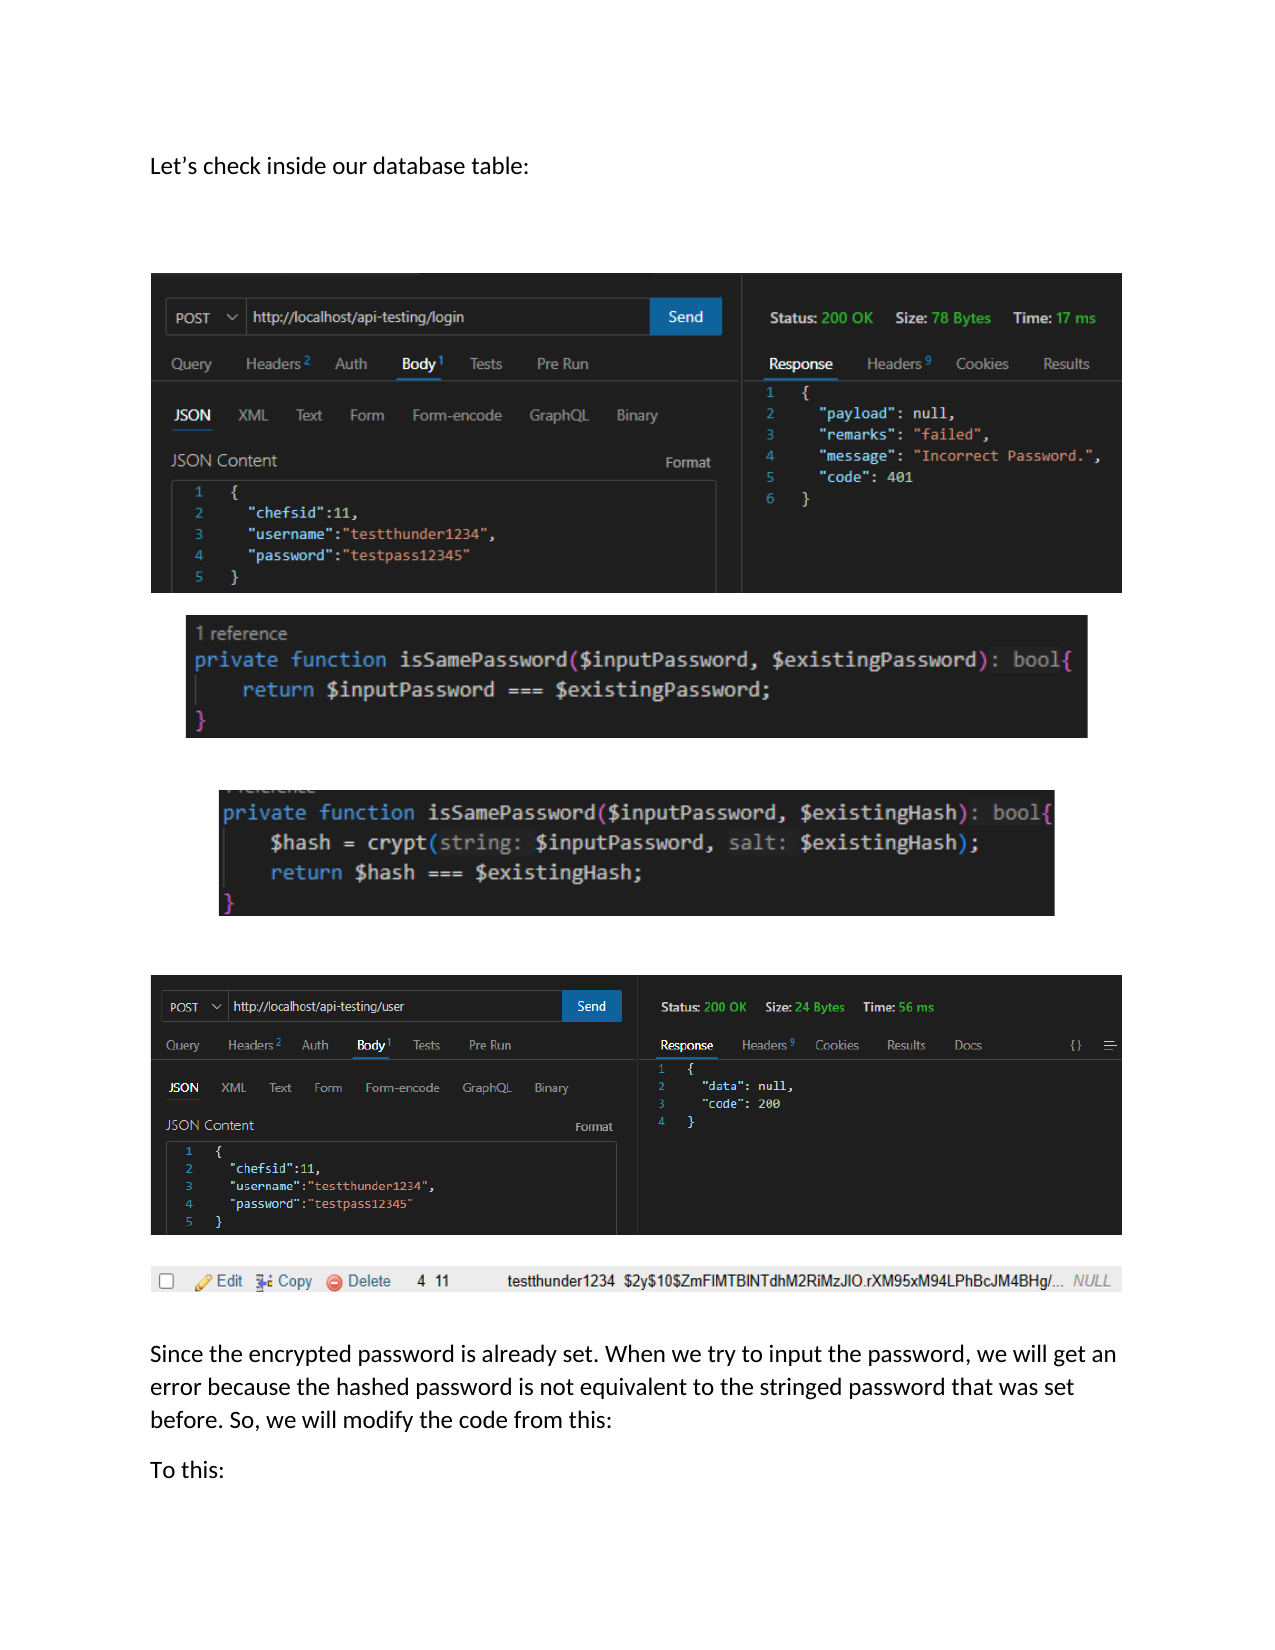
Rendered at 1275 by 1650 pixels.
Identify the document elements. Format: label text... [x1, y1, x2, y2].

text Let’s check inside our database table: [150, 150, 1125, 181]
picture [150, 1266, 1122, 1291]
picture [150, 273, 1122, 593]
picture [150, 975, 1122, 1234]
text To this: [150, 1454, 1125, 1484]
picture [184, 615, 1088, 738]
picture [217, 790, 1055, 915]
